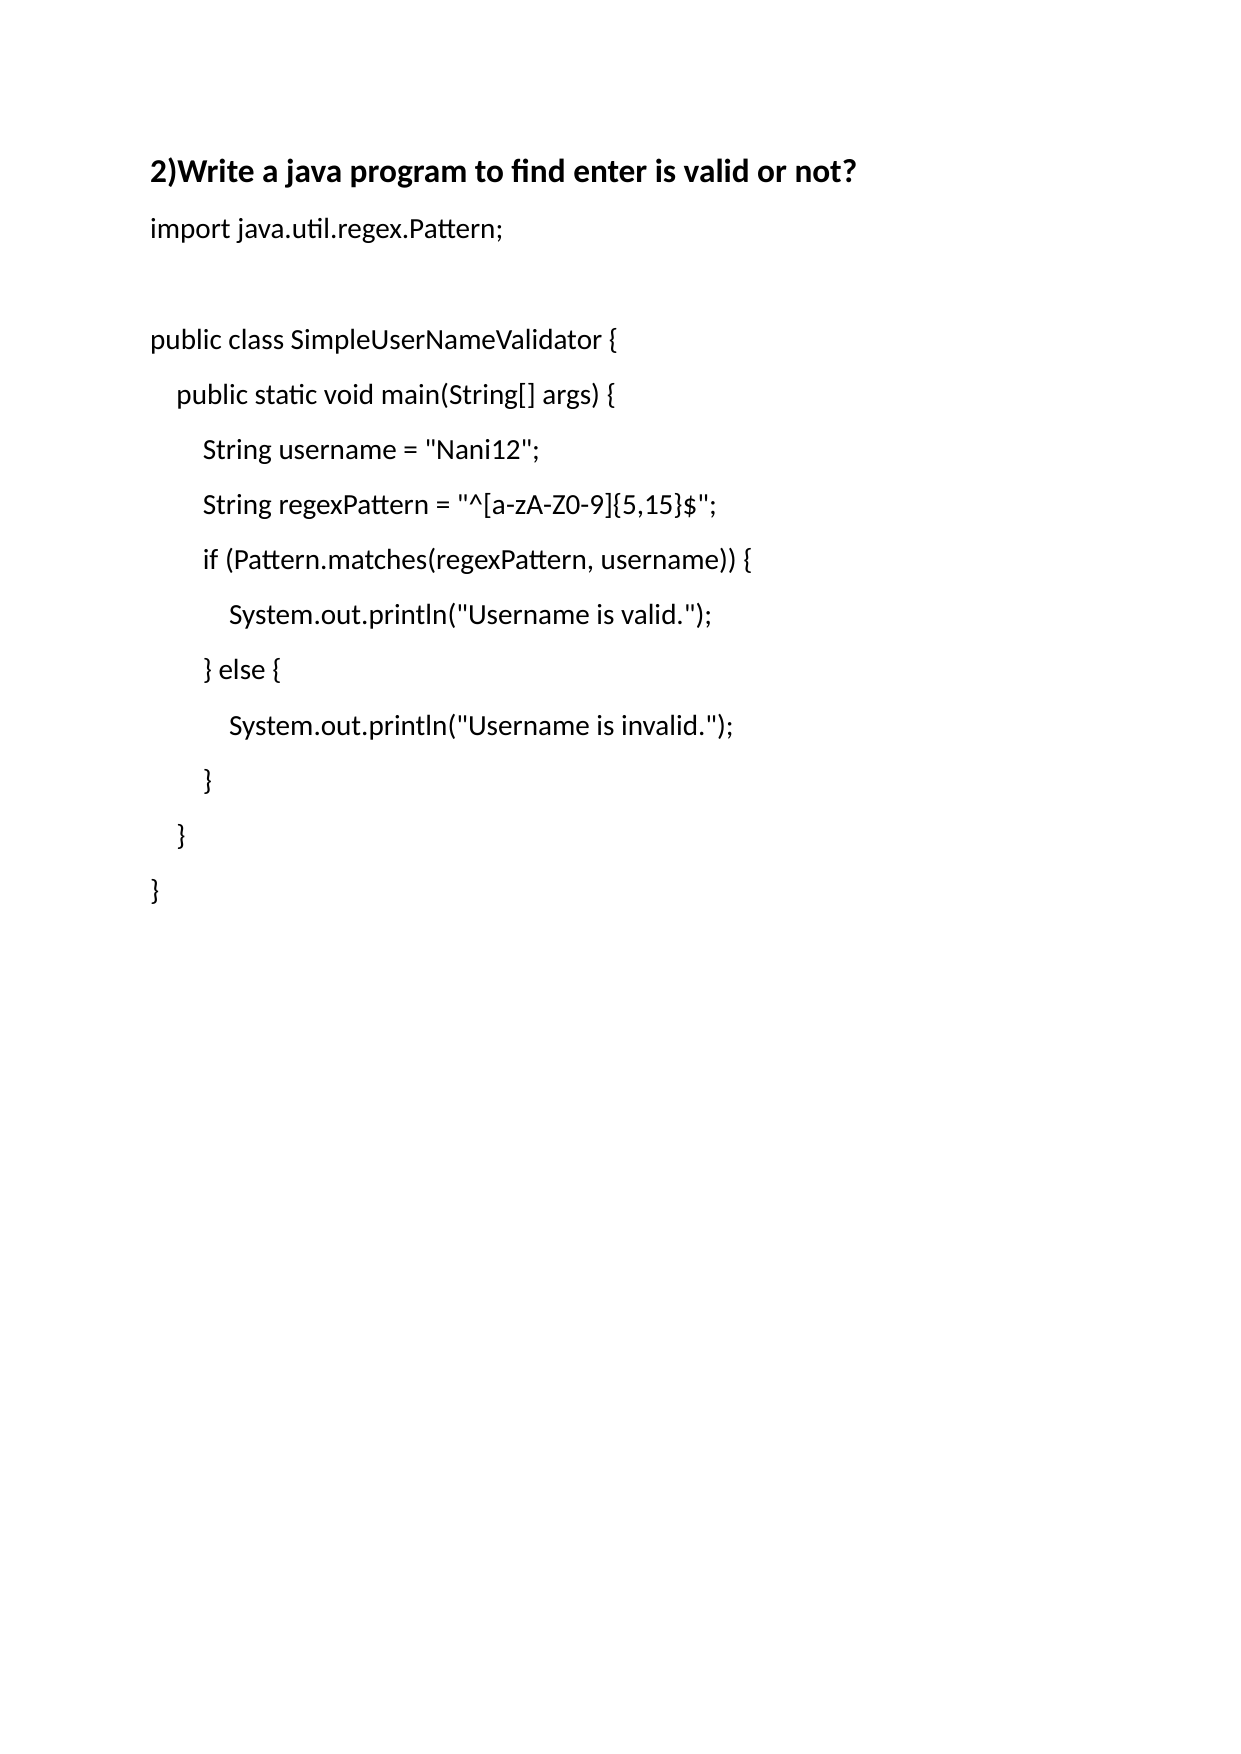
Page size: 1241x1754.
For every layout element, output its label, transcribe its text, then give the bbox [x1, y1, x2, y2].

text } [150, 762, 1090, 797]
text import java.util.regex.Pattern; [150, 211, 1090, 246]
text public class SimpleUserNameValidator { [150, 321, 1090, 356]
text } [150, 872, 1090, 907]
text if (Pattern.matches(regexPattern, username)) { [150, 541, 1090, 577]
text 2)Write a java program to find enter is valid or not? [150, 150, 1090, 191]
text String regexPattern = "^[a-zA-Z0-9]{5,15}$"; [150, 486, 1090, 522]
text public static void main(String[] args) { [150, 376, 1090, 412]
text System.out.println("Username is invalid."); [150, 707, 1090, 742]
text } [150, 817, 1090, 852]
text System.out.println("Username is valid."); [150, 596, 1090, 632]
text } else { [150, 651, 1090, 687]
text String username = "Nani12"; [150, 431, 1090, 467]
